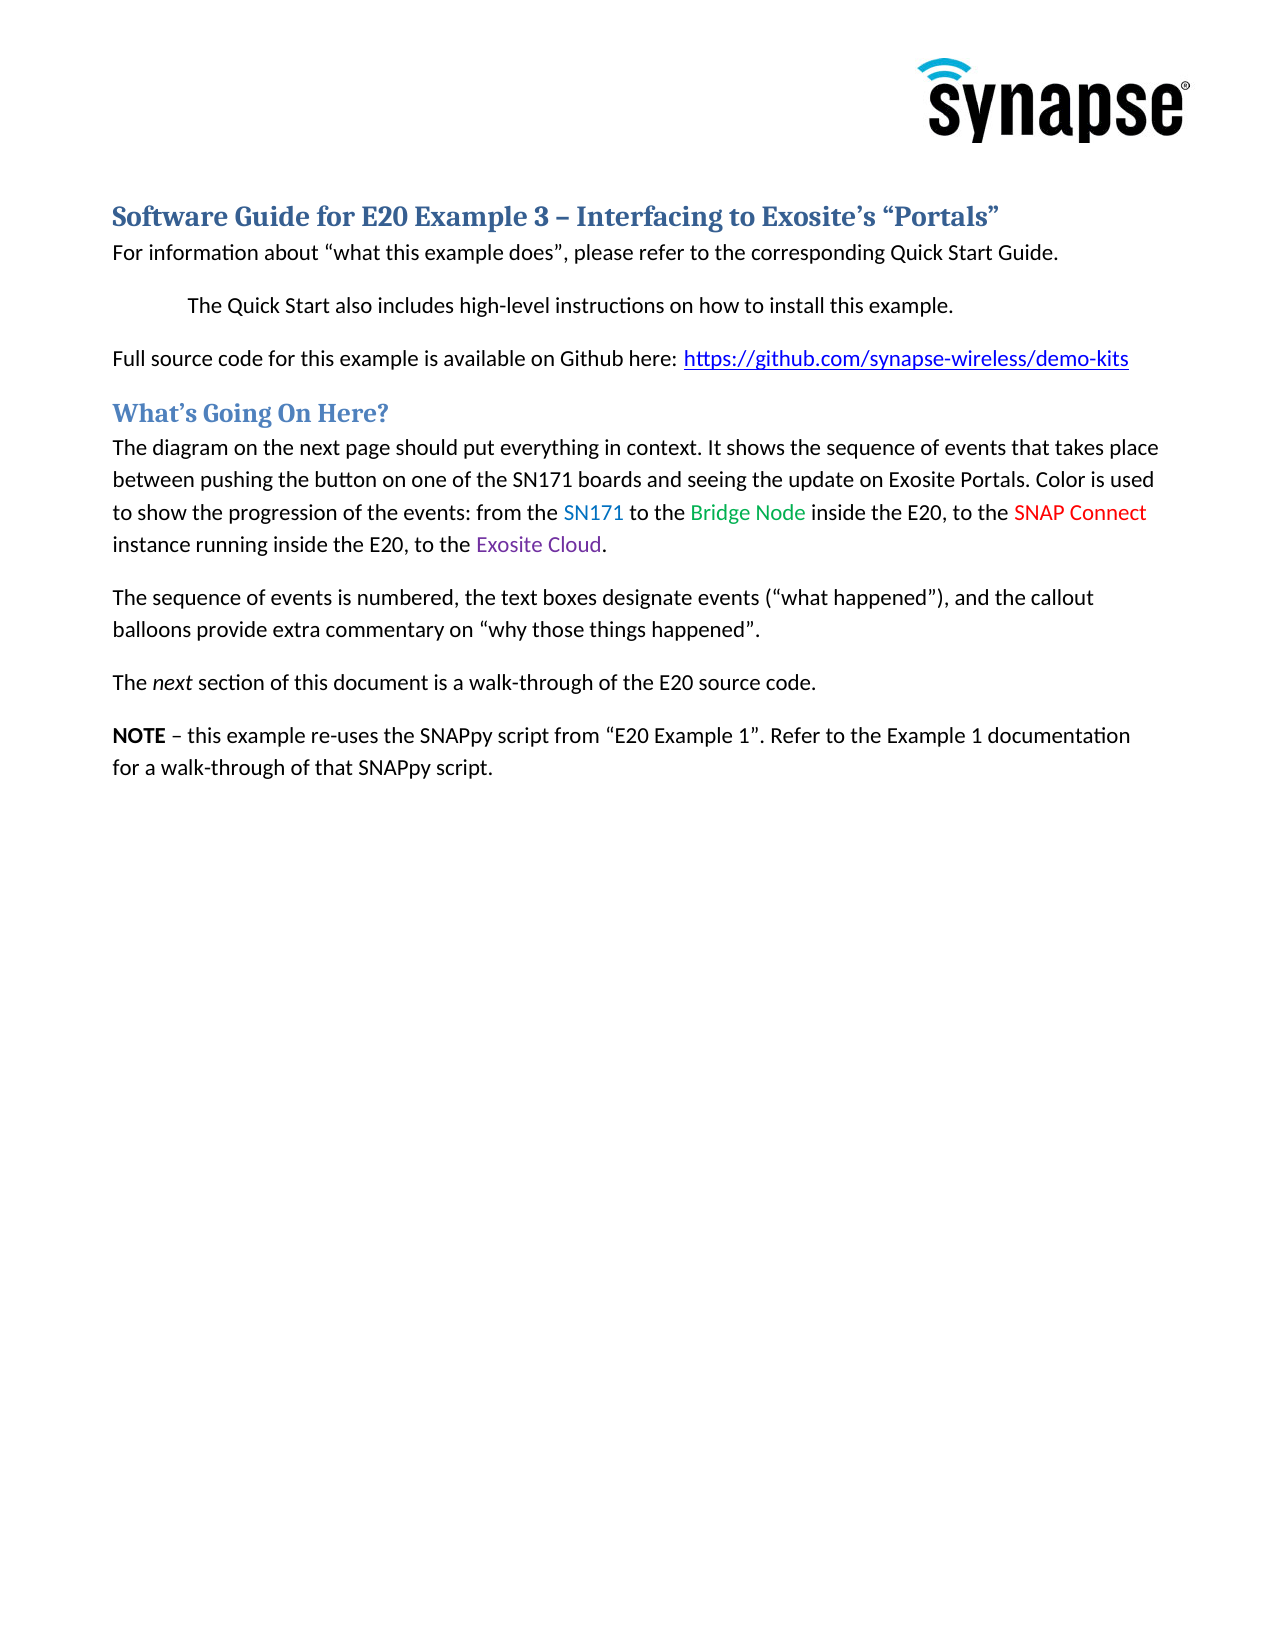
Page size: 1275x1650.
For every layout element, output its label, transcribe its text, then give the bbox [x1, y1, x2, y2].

subtitle Software Guide for E20 Example 3 – Interfacing to Exosite’s “Portals” [112, 200, 1162, 233]
text NOTE – this example re-uses the SNAPpy script from “E20 Example 1”. Refer to the Example 1 documentation for a walk-through of that SNAPpy script. [112, 721, 1162, 781]
text The next section of this document is a walk-through of the E20 source code. [112, 668, 1162, 696]
text The sequence of events is numbered, the text boxes designate events (“what happened”), and the callout balloons provide extra commentary on “why those things happened”. [112, 583, 1162, 643]
text For information about “what this example does”, please refer to the corresponding Quick Start Guide. [112, 238, 1162, 267]
picture [907, 58, 1196, 143]
text The diagram on the next page should put everything in context. It shows the sequence of events that takes place between pushing the button on one of the SN171 boards and seeing the update on Exosite Portals. Color is used to show the progression of the events: from the SN171 to the Bridge Node inside the E20, to the SNAP Connect instance running inside the E20, to the Exosite Cloud. [112, 433, 1162, 558]
text Full source code for this example is available on Github here: https://github.com/synapse-wireless/demo-kits [112, 344, 1162, 373]
subtitle What’s Going On Here? [112, 398, 1162, 429]
text The Quick Start also includes high-level instructions on how to install this example. [112, 292, 1162, 319]
